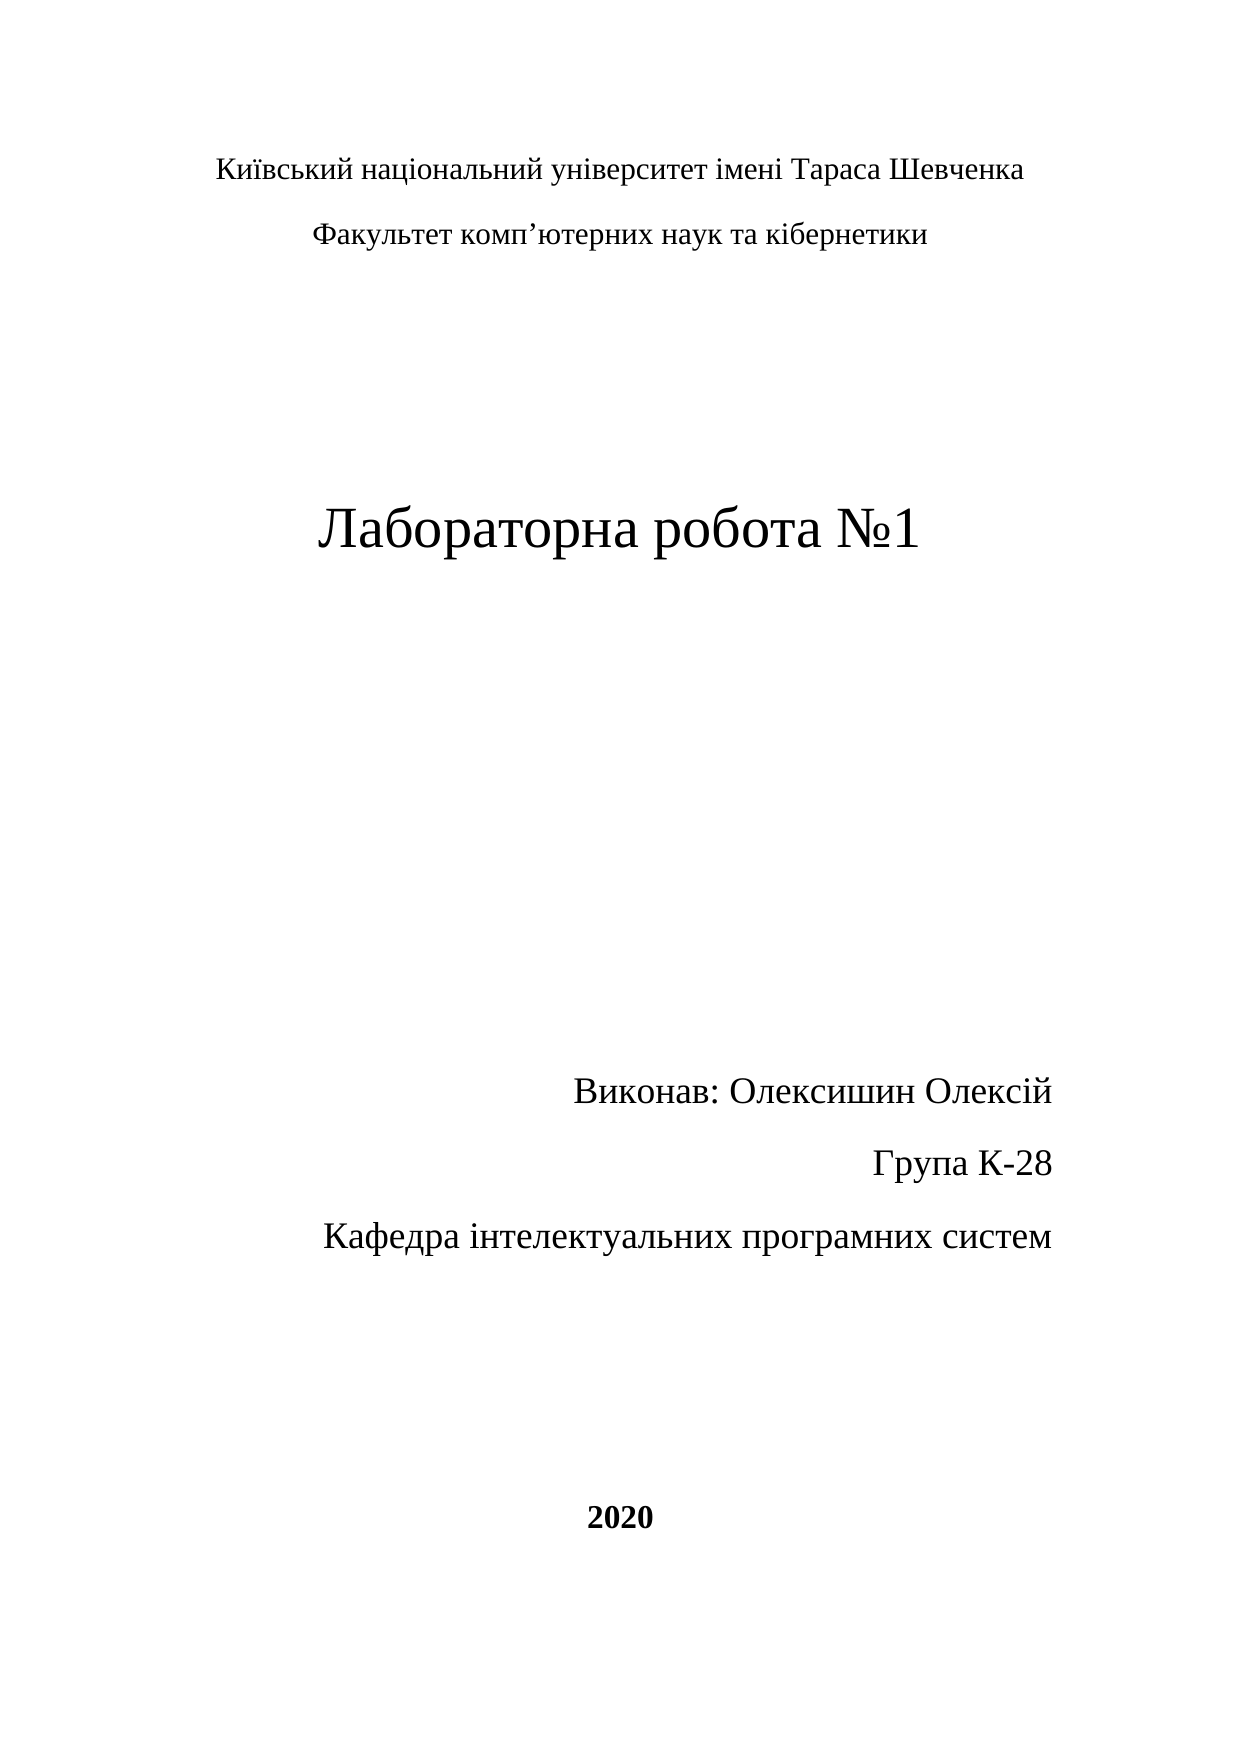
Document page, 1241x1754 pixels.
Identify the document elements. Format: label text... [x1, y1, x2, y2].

text 2020 [187, 1497, 1053, 1536]
text Факультет комп’ютерних наук та кібернетики [187, 215, 1053, 251]
text Група К-28 [187, 1141, 1053, 1184]
text Кафедра інтелектуальних програмних систем [187, 1213, 1053, 1256]
text Київський національний університет імені Тараса Шевченка [187, 150, 1053, 186]
text Виконав: Олексишин Олексій [187, 1068, 1053, 1112]
text Лабораторна робота №1 [187, 493, 1053, 560]
